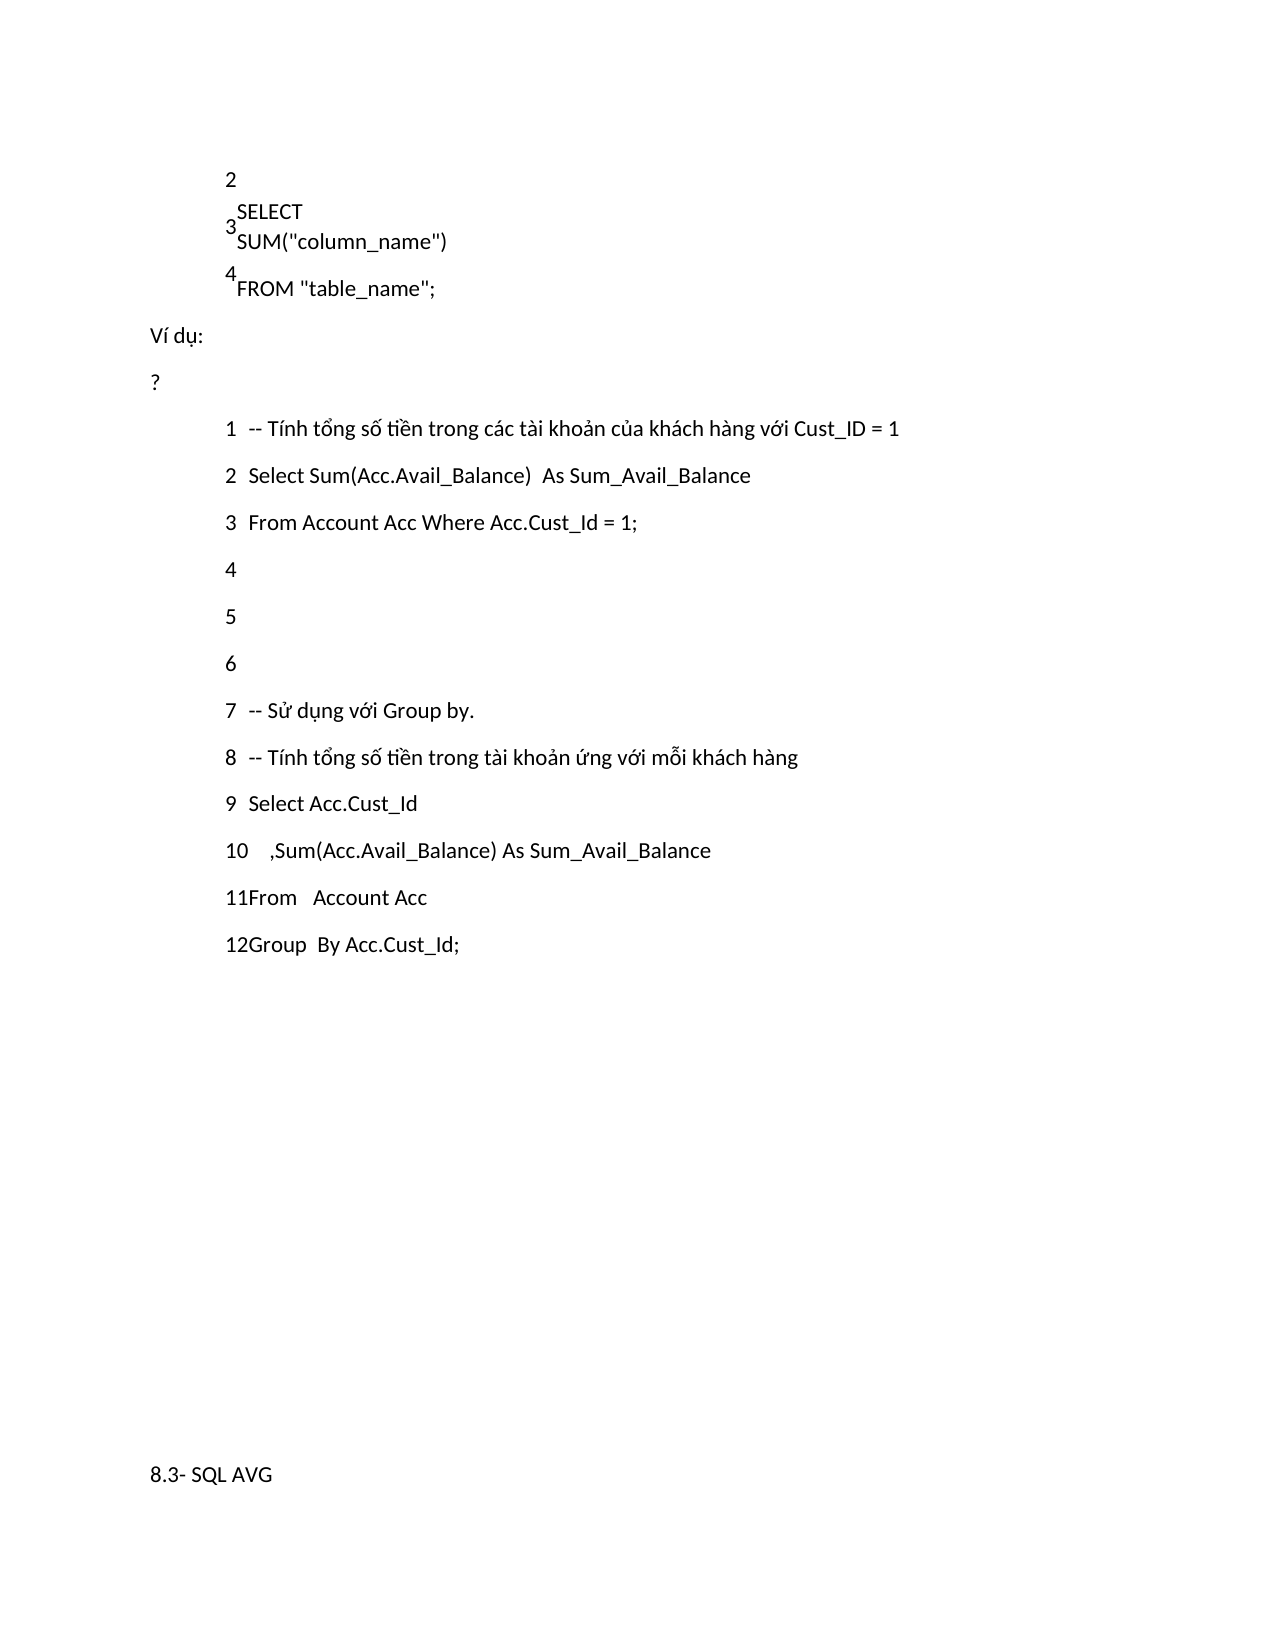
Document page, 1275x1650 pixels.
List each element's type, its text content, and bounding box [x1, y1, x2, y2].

text ? [150, 368, 1125, 396]
table_header 1 2 3 4 5 6 7 8 9 10 11 12 [225, 415, 248, 977]
text 8.3- SQL AVG [150, 1460, 1125, 1488]
table_header -- Tính tổng số tiền trong các tài khoản của khách hàng với Cust_ID = 1 Select Sum(Acc.Avail_Balance) As Sum_Avail_Balance From Account Acc Where Acc.Cust_Id = 1; -- Sử dụng với Group by. -- Tính tổng số tiền trong tài khoản ứng với mỗi khách hàng Select Acc.Cust_Id ,Sum(Acc.Avail_Balance) As Sum_Avail_Balance From Account Acc Group By Acc.Cust_Id; [248, 415, 901, 977]
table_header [237, 150, 518, 321]
text Ví dụ: [150, 321, 1125, 349]
